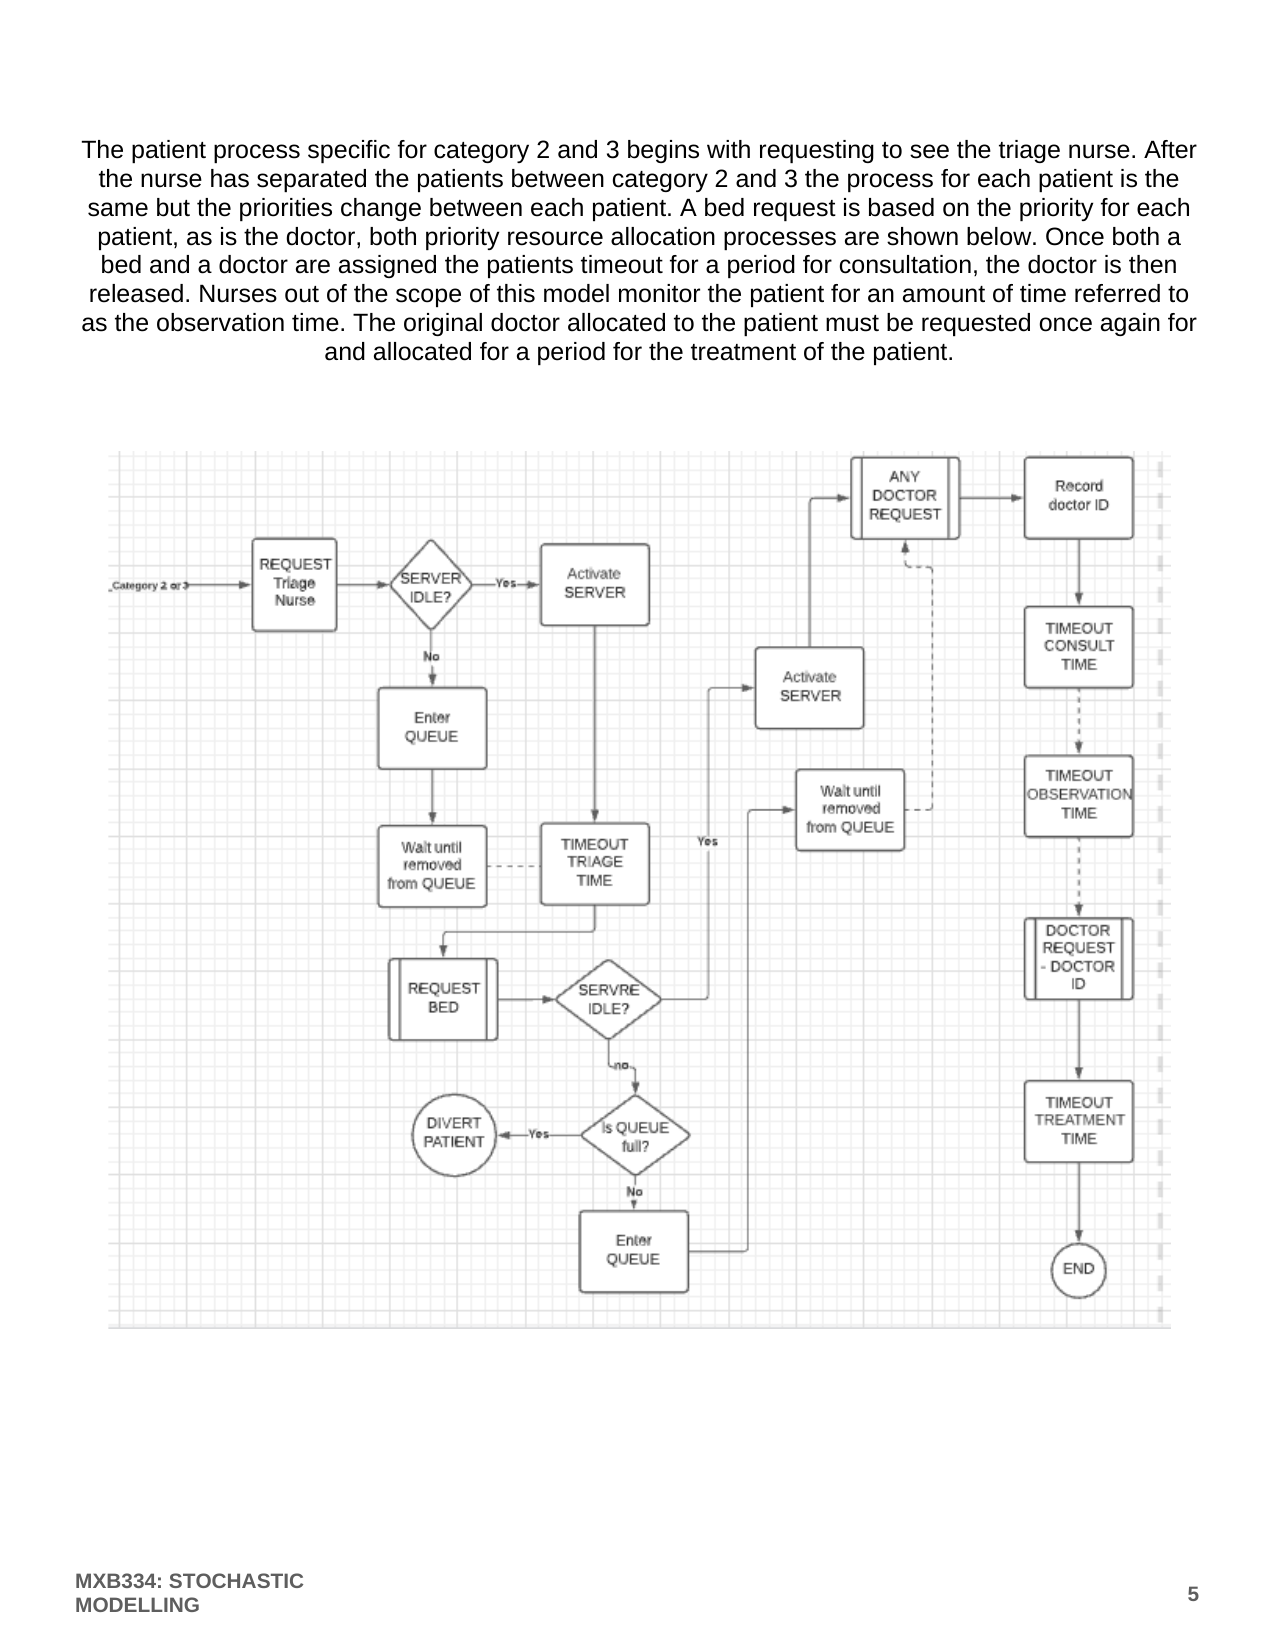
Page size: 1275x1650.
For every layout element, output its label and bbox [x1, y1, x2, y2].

table_header [75, 78, 1204, 1328]
picture [108, 451, 1171, 1329]
